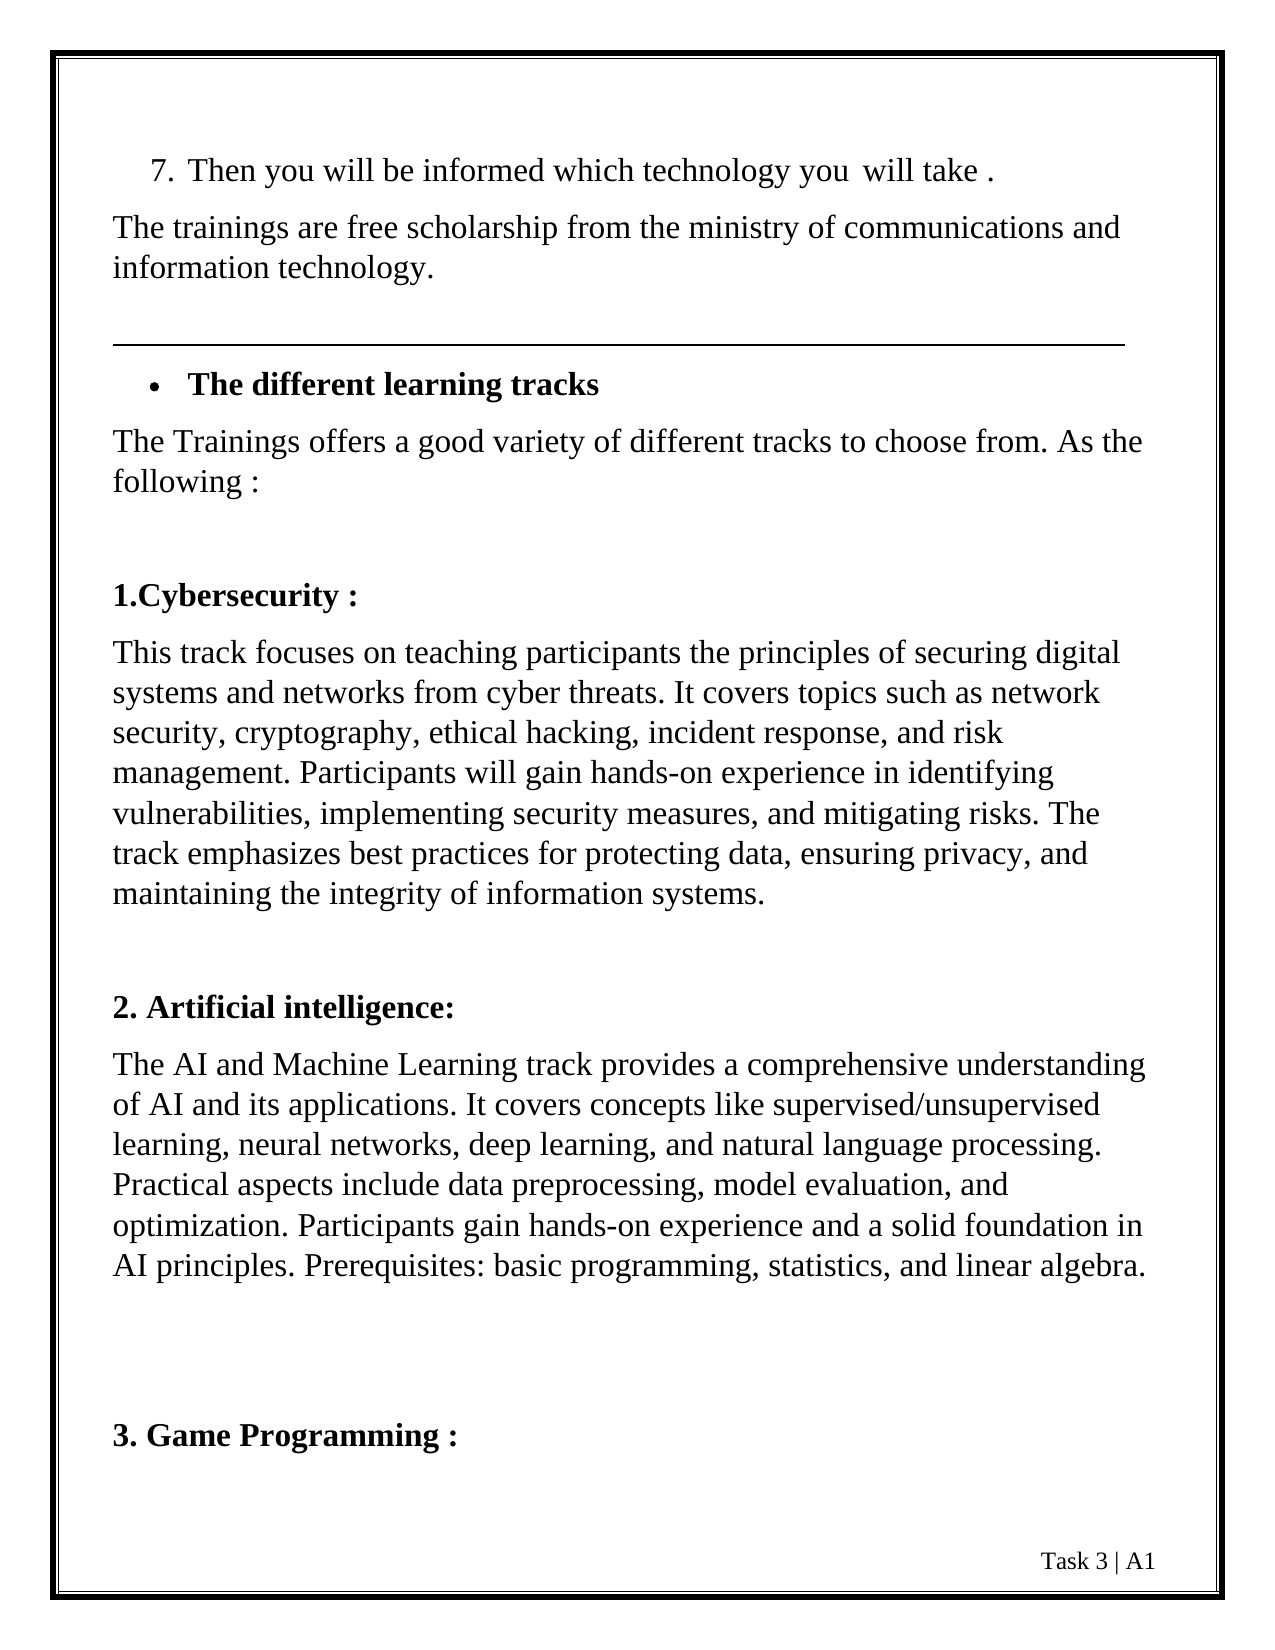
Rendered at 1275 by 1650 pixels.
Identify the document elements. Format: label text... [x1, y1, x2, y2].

text The AI and Machine Learning track provides a comprehensive understanding of AI and its applications. It covers concepts like supervised/unsupervised learning, neural networks, deep learning, and natural language processing. Practical aspects include data preprocessing, model evaluation, and optimization. Participants gain hands-on experience and a solid foundation in AI principles. Prerequisites: basic programming, statistics, and linear algebra. [112, 1044, 1162, 1283]
text 1.Cybersecurity : [112, 575, 1162, 614]
text The trainings are free scholarship from the ministry of communications and information technology. [112, 207, 1162, 285]
list Then you will be informed which technology you will take . [150, 150, 1162, 188]
text The Trainings offers a good variety of different tracks to choose from. As the following : [112, 421, 1162, 500]
list The different learning tracks [150, 364, 1162, 403]
text 3. Game Programming : [112, 1416, 1162, 1454]
text This track focuses on teaching participants the principles of securing digital systems and networks from cyber threats. It covers topics such as network security, cryptography, ethical hacking, incident response, and risk management. Participants will gain hands-on experience in identifying vulnerabilities, implementing security measures, and mitigating risks. The track emphasizes best practices for protecting data, ensuring privacy, and maintaining the integrity of information systems. [112, 632, 1162, 912]
text 2. Artificial intelligence: [112, 987, 1162, 1026]
